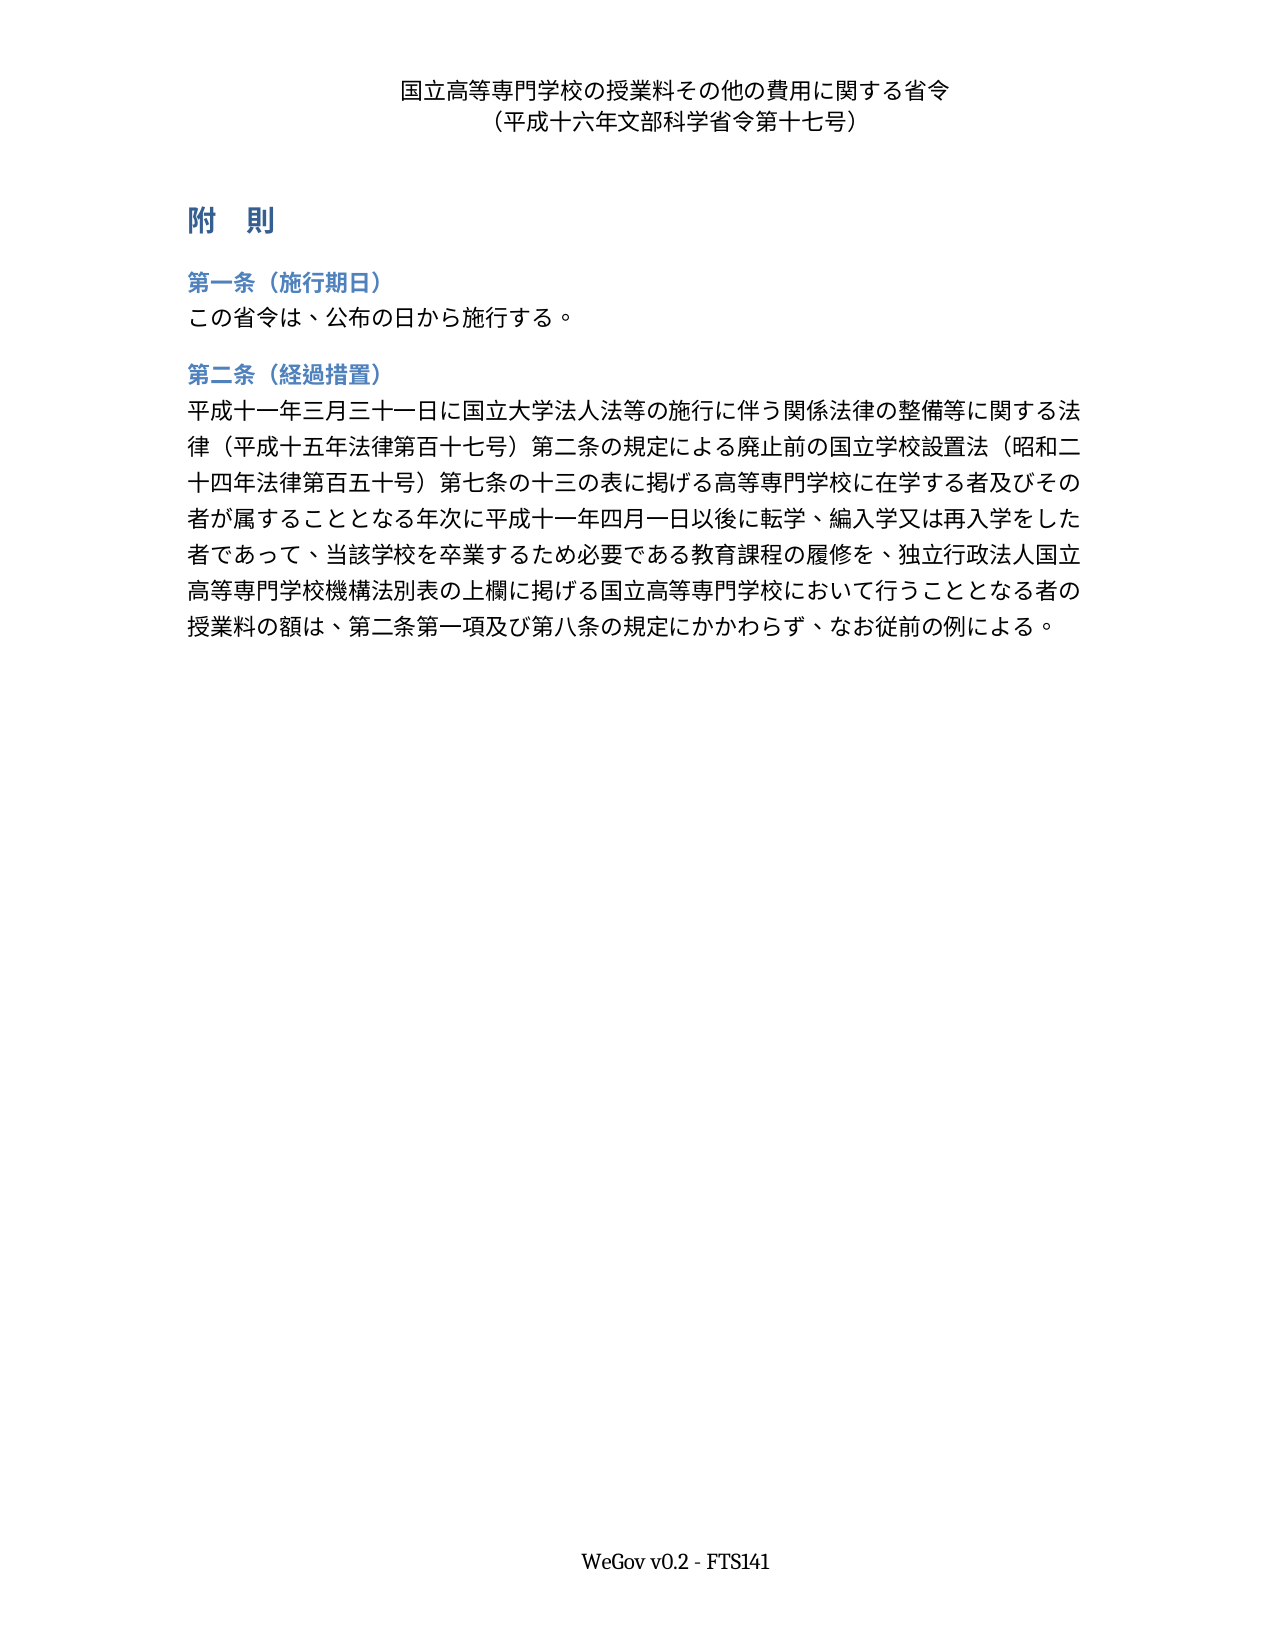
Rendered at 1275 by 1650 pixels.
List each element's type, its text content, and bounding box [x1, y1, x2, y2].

subtitle 第二条（経過措置） [187, 359, 1087, 390]
text 平成十一年三月三十一日に国立大学法人法等の施行に伴う関係法律の整備等に関する法律（平成十五年法律第百十七号）第二条の規定による廃止前の国立学校設置法（昭和二十四年法律第百五十号）第七条の十三の表に掲げる高等専門学校に在学する者及びその者が属することとなる年次に平成十一年四月一日以後に転学、編入学又は再入学をした者であって、当該学校を卒業するため必要である教育課程の履修を、独立行政法人国立高等専門学校機構法別表の上欄に掲げる国立高等専門学校において行うこととなる者の授業料の額は、第二条第一項及び第八条の規定にかかわらず、なお従前の例による。 [187, 395, 1087, 642]
subtitle 附 則 [187, 200, 1087, 240]
text この省令は、公布の日から施行する。 [187, 302, 1087, 334]
subtitle 第一条（施行期日） [187, 266, 1087, 298]
